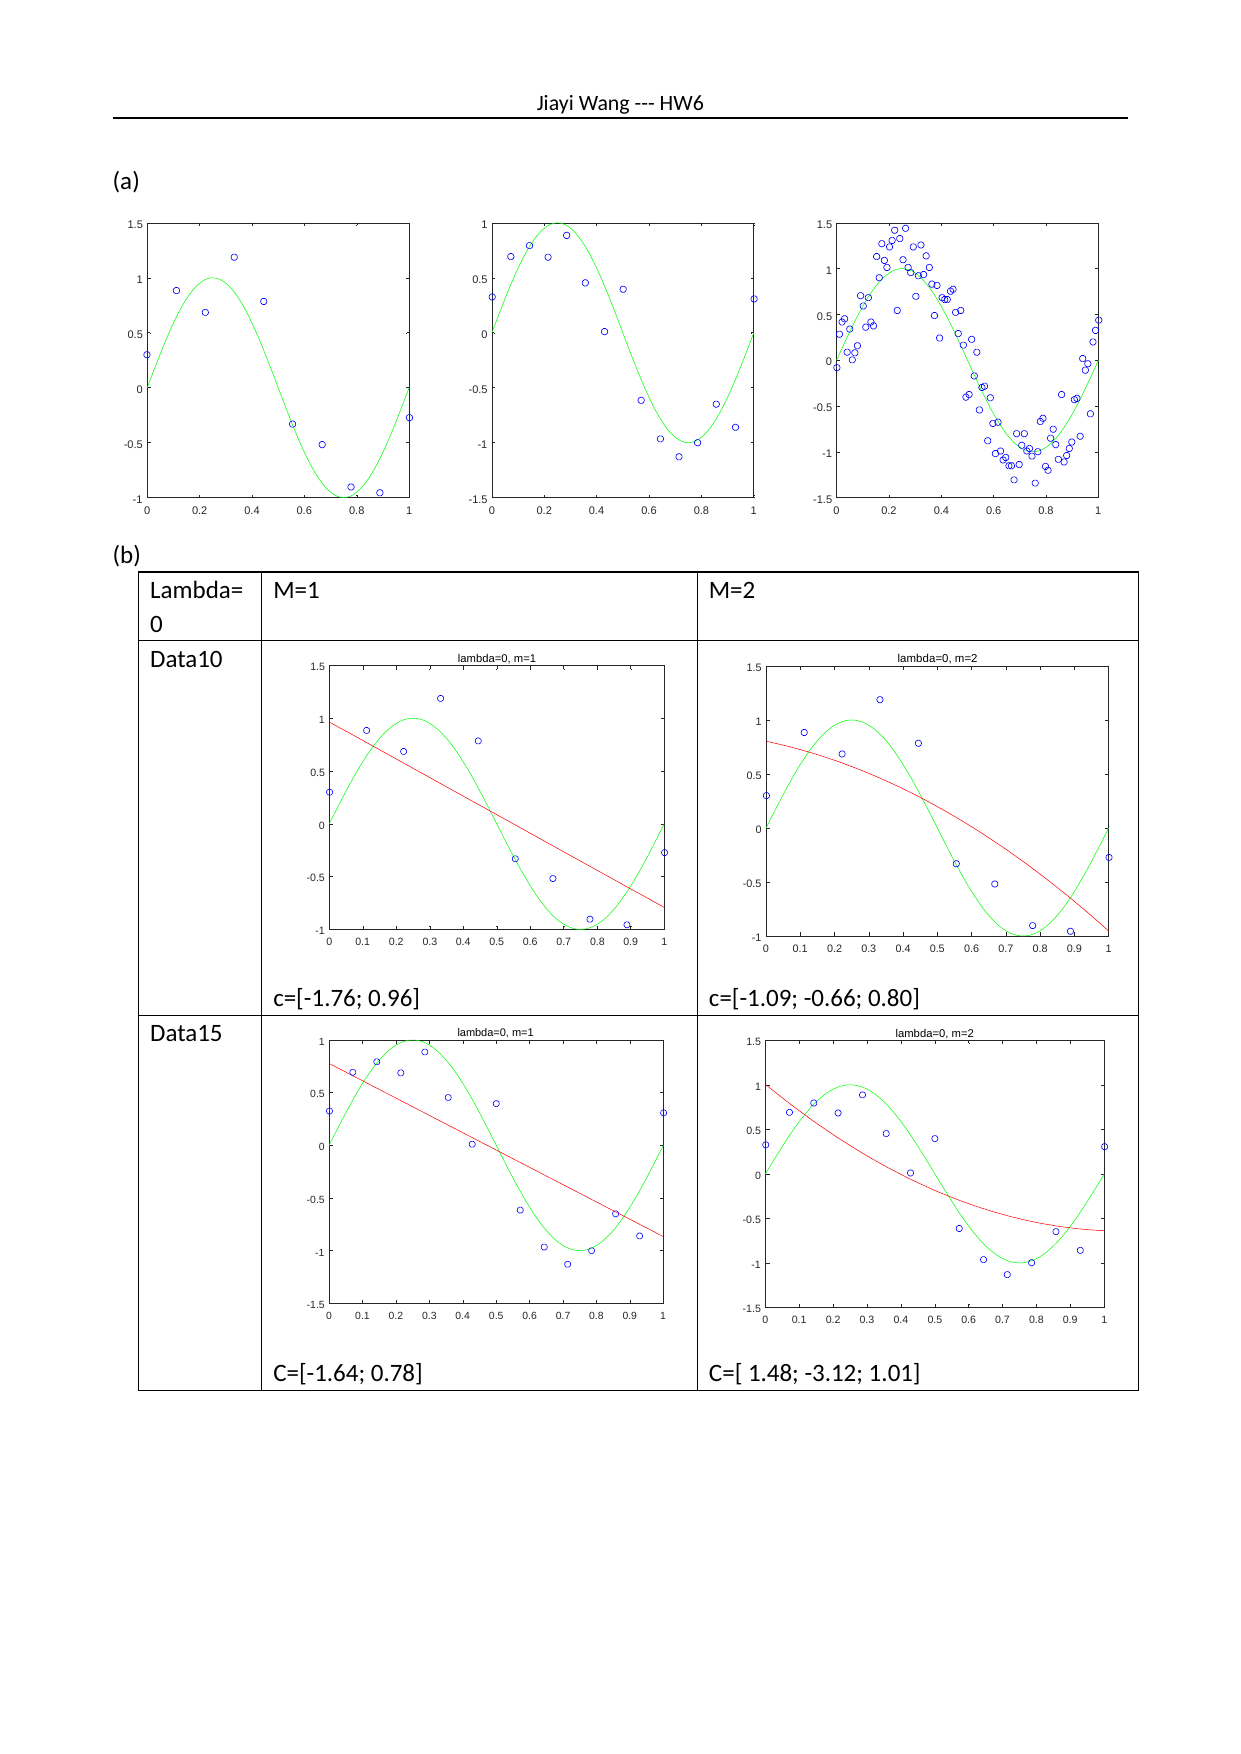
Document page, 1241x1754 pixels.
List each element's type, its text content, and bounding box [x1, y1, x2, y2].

table_cell c=[-1.09; -0.66; 0.80] [698, 641, 1138, 1015]
table_cell c=[-1.76; 0.96] [262, 641, 697, 1015]
table_header M=1 [262, 573, 697, 640]
table_cell C=[ 1.48; -3.12; 1.01] [698, 1016, 1138, 1389]
table_cell C=[-1.64; 0.78] [262, 1016, 697, 1389]
table_cell Data15 [139, 1016, 261, 1389]
table_cell Data10 [139, 641, 261, 1015]
table_header Lambda=0 [139, 573, 261, 640]
table_header M=2 [698, 573, 1138, 640]
